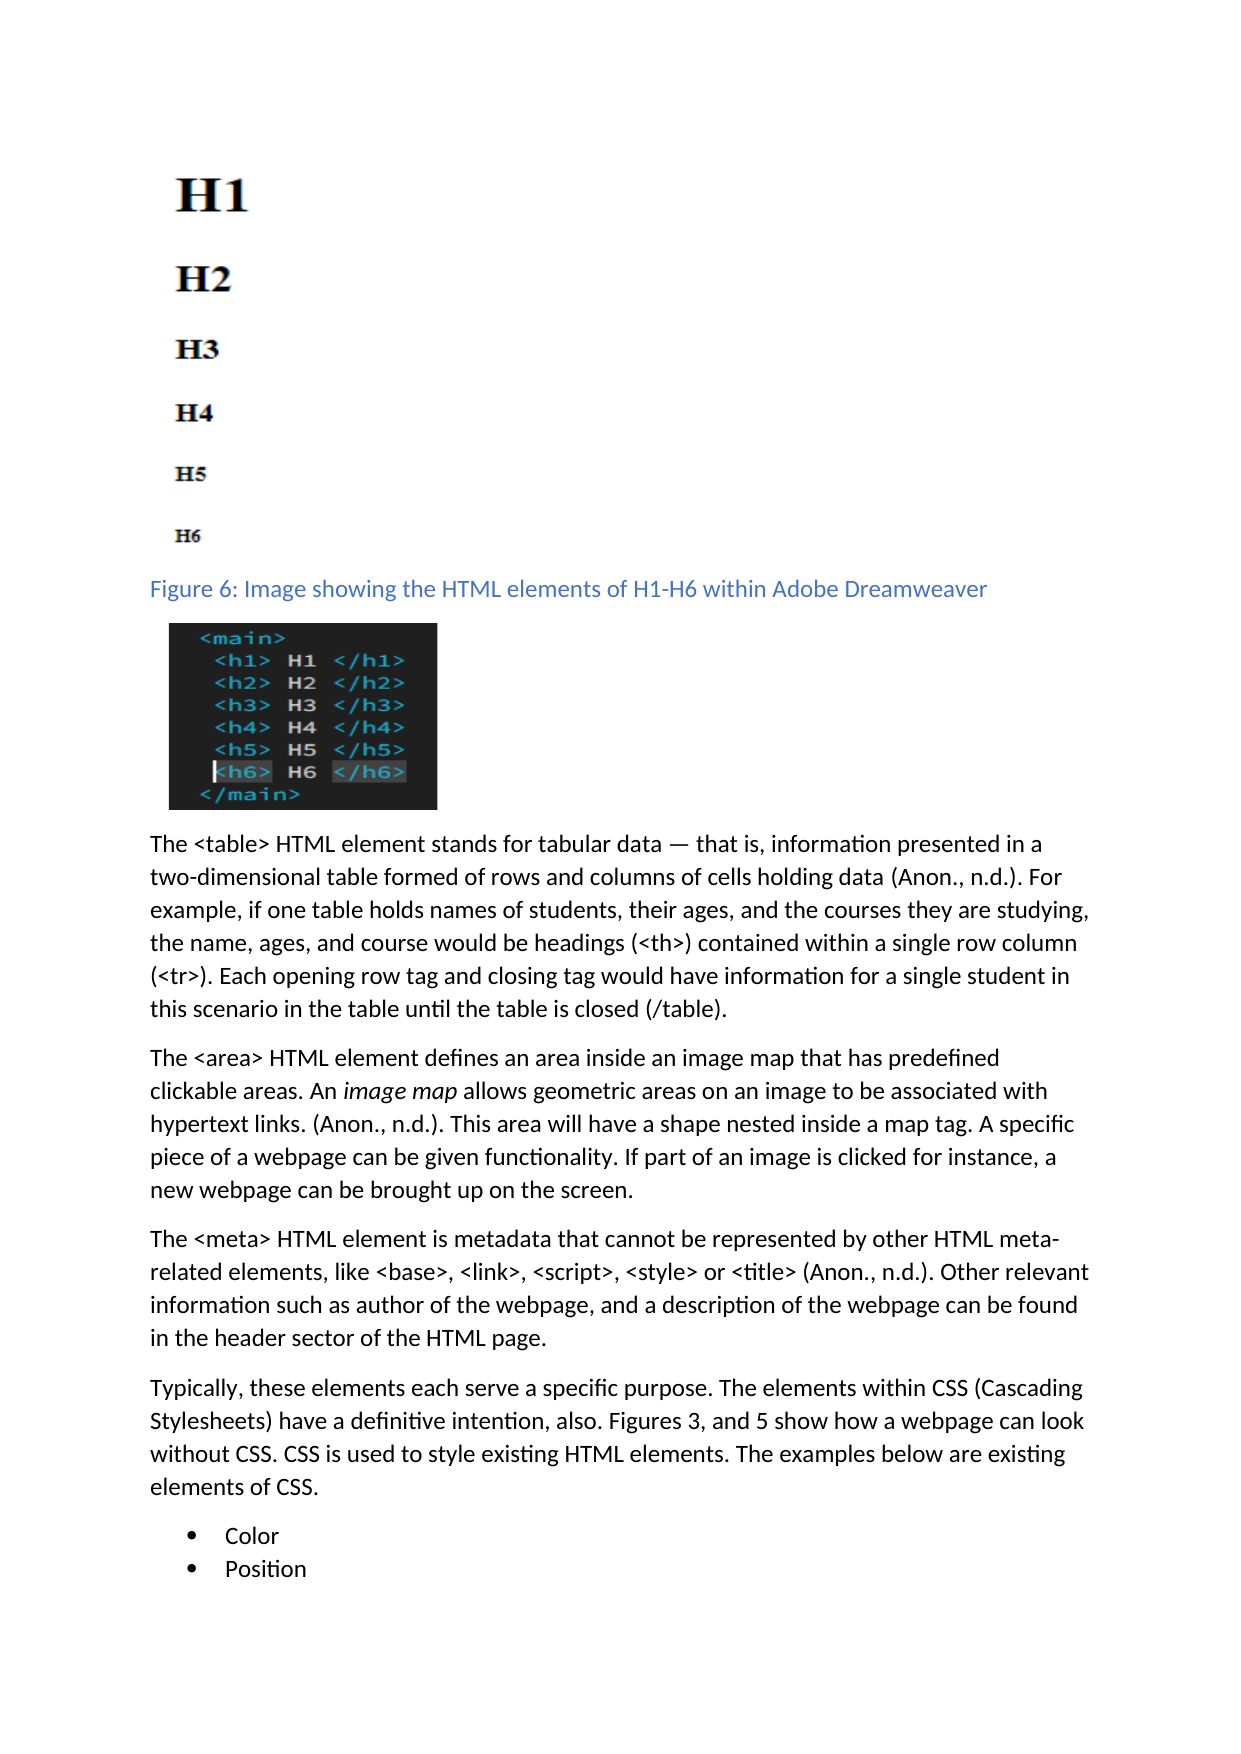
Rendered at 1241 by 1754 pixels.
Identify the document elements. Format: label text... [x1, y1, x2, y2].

text The <meta> HTML element is metadata that cannot be represented by other HTML meta-related elements, like <base>, <link>, <script>, <style> or <title> (Anon., n.d.). Other relevant information such as author of the webpage, and a description of the webpage can be found in the header sector of the HTML page. [150, 1223, 1090, 1353]
list Color [187, 1520, 1090, 1551]
text Figure 6: Image showing the HTML elements of H1-H6 within Adobe Dreamweaver [150, 573, 1090, 604]
text The <table> HTML element stands for tabular data — that is, information presented in a two-dimensional table formed of rows and columns of cells holding data (Anon., n.d.). For example, if one table holds names of students, their ages, and the courses they are studying, the name, ages, and course would be headings (<th>) contained within a single row column (<tr>). Each opening row tag and closing tag would have information for a single student in this scenario in the table until the table is closed (/table). [150, 828, 1090, 1023]
text Typically, these elements each serve a specific purpose. The elements within CSS (Cascading Stylesheets) have a definitive intention, also. Figures 3, and 5 show how a webpage can look without CSS. CSS is used to style existing HTML elements. The examples below are existing elements of CSS. [150, 1372, 1090, 1501]
list Position [187, 1553, 1090, 1584]
text The <area> HTML element defines an area inside an image map that has predefined clickable areas. An image map allows geometric areas on an image to be associated with hypertext links. (Anon., n.d.). This area will have a shape nested inside a map tag. A specific piece of a webpage can be given functionality. If part of an image is clicked for instance, a new webpage can be brought up on the screen. [150, 1042, 1090, 1204]
